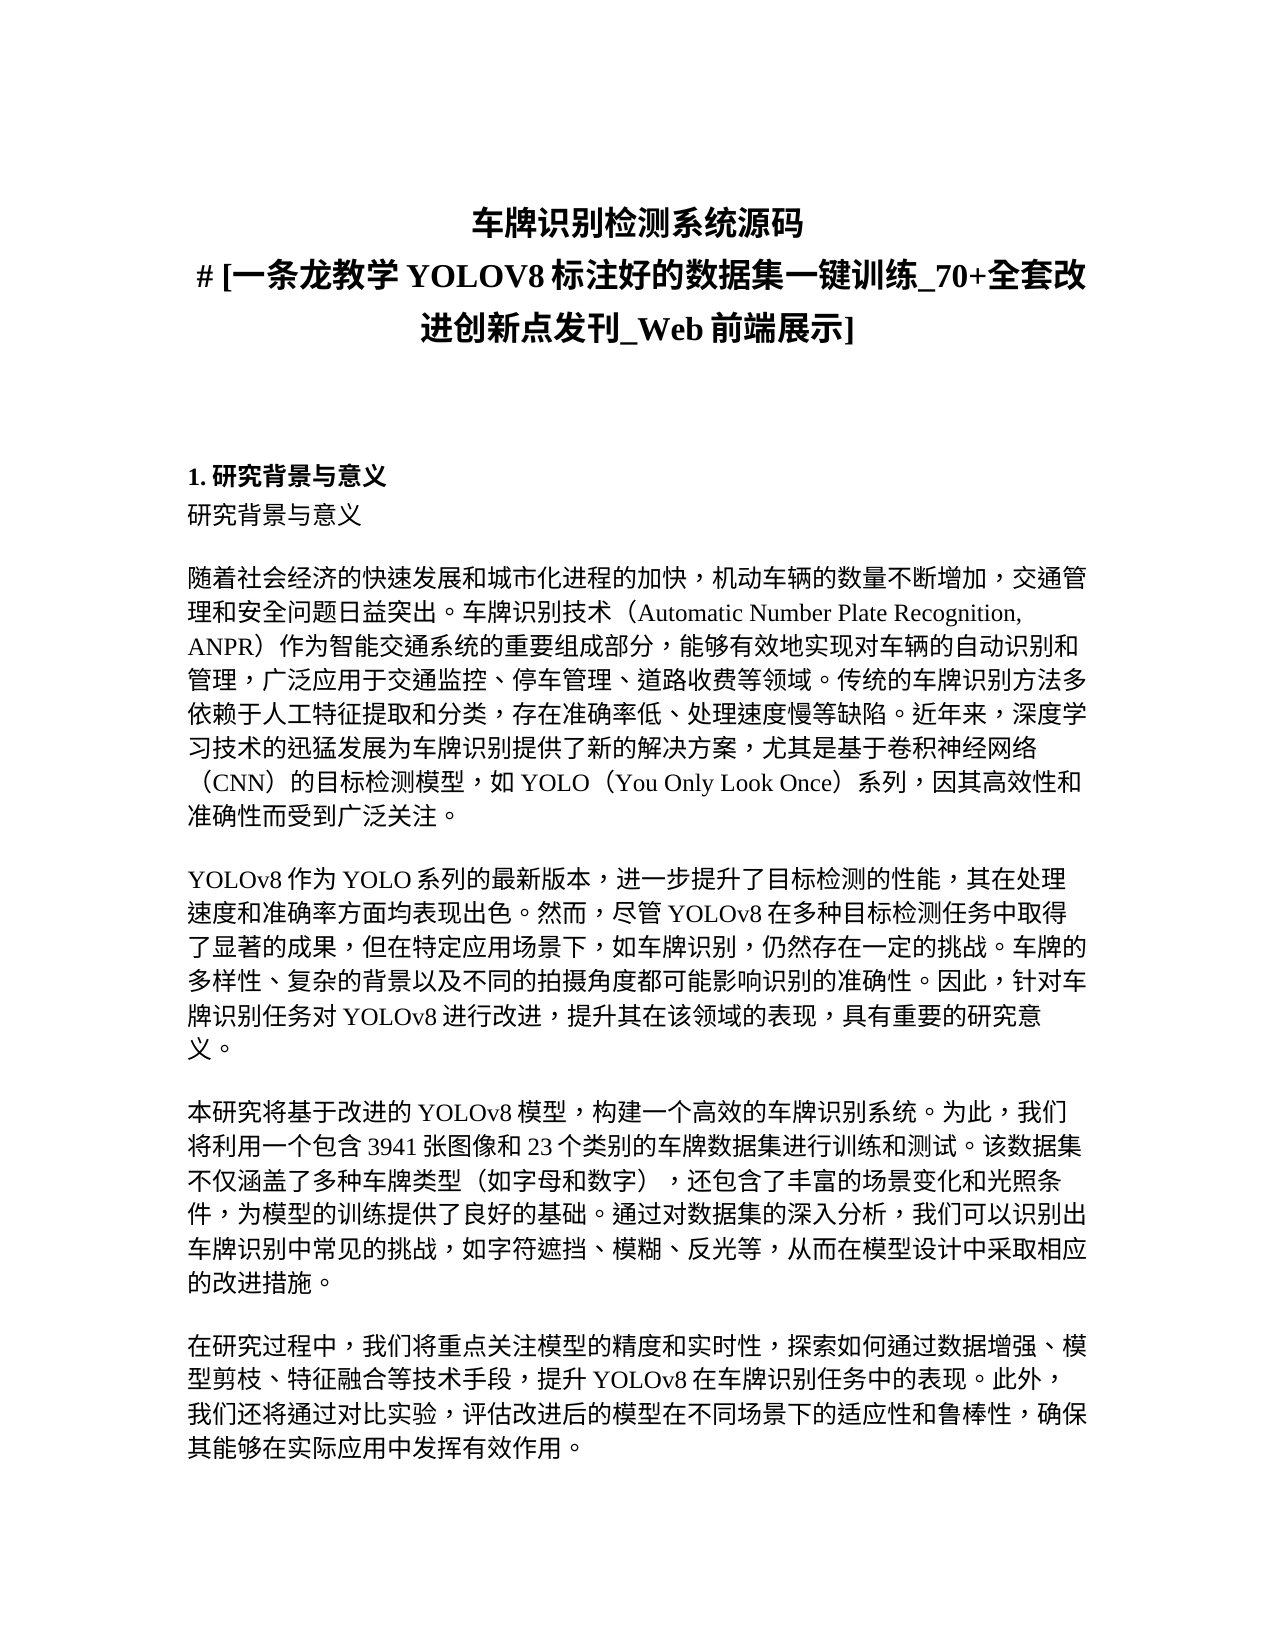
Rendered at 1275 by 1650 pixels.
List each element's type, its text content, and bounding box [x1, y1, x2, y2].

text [187, 498, 1087, 1493]
subtitle 1. 研究背景与意义 [187, 459, 1087, 493]
subtitle 车牌识别检测系统源码 # [一条龙教学YOLOV8标注好的数据集一键训练_70+全套改进创新点发刊_Web前端展示] [187, 200, 1087, 350]
